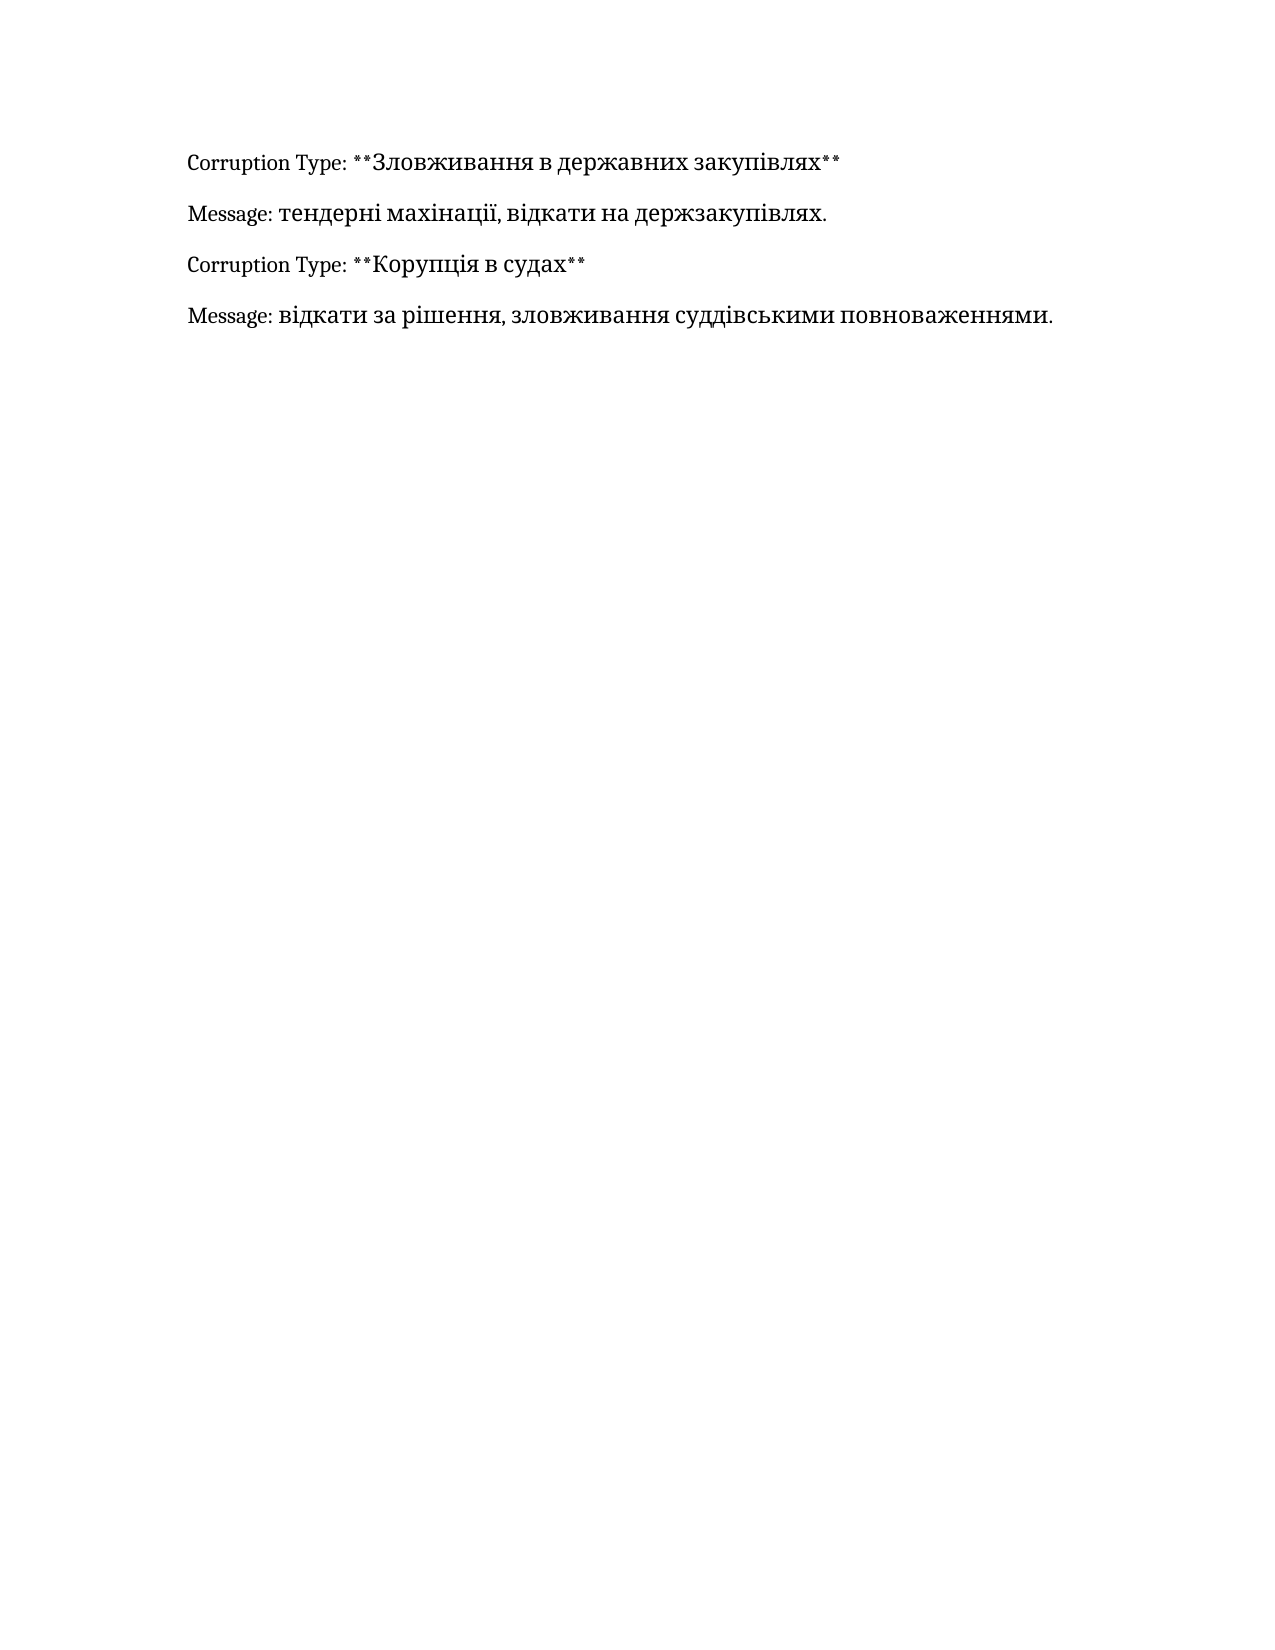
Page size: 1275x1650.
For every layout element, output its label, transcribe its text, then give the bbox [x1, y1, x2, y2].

text Message: відкати за рішення, зловживання суддівськими повноваженнями. [187, 303, 1087, 329]
text Message: тендерні махінації, відкати на держзакупівлях. [187, 201, 1087, 227]
text Corruption Type: **Зловживання в державних закупівлях** [187, 150, 1087, 176]
text Corruption Type: **Корупція в судах** [187, 252, 1087, 278]
